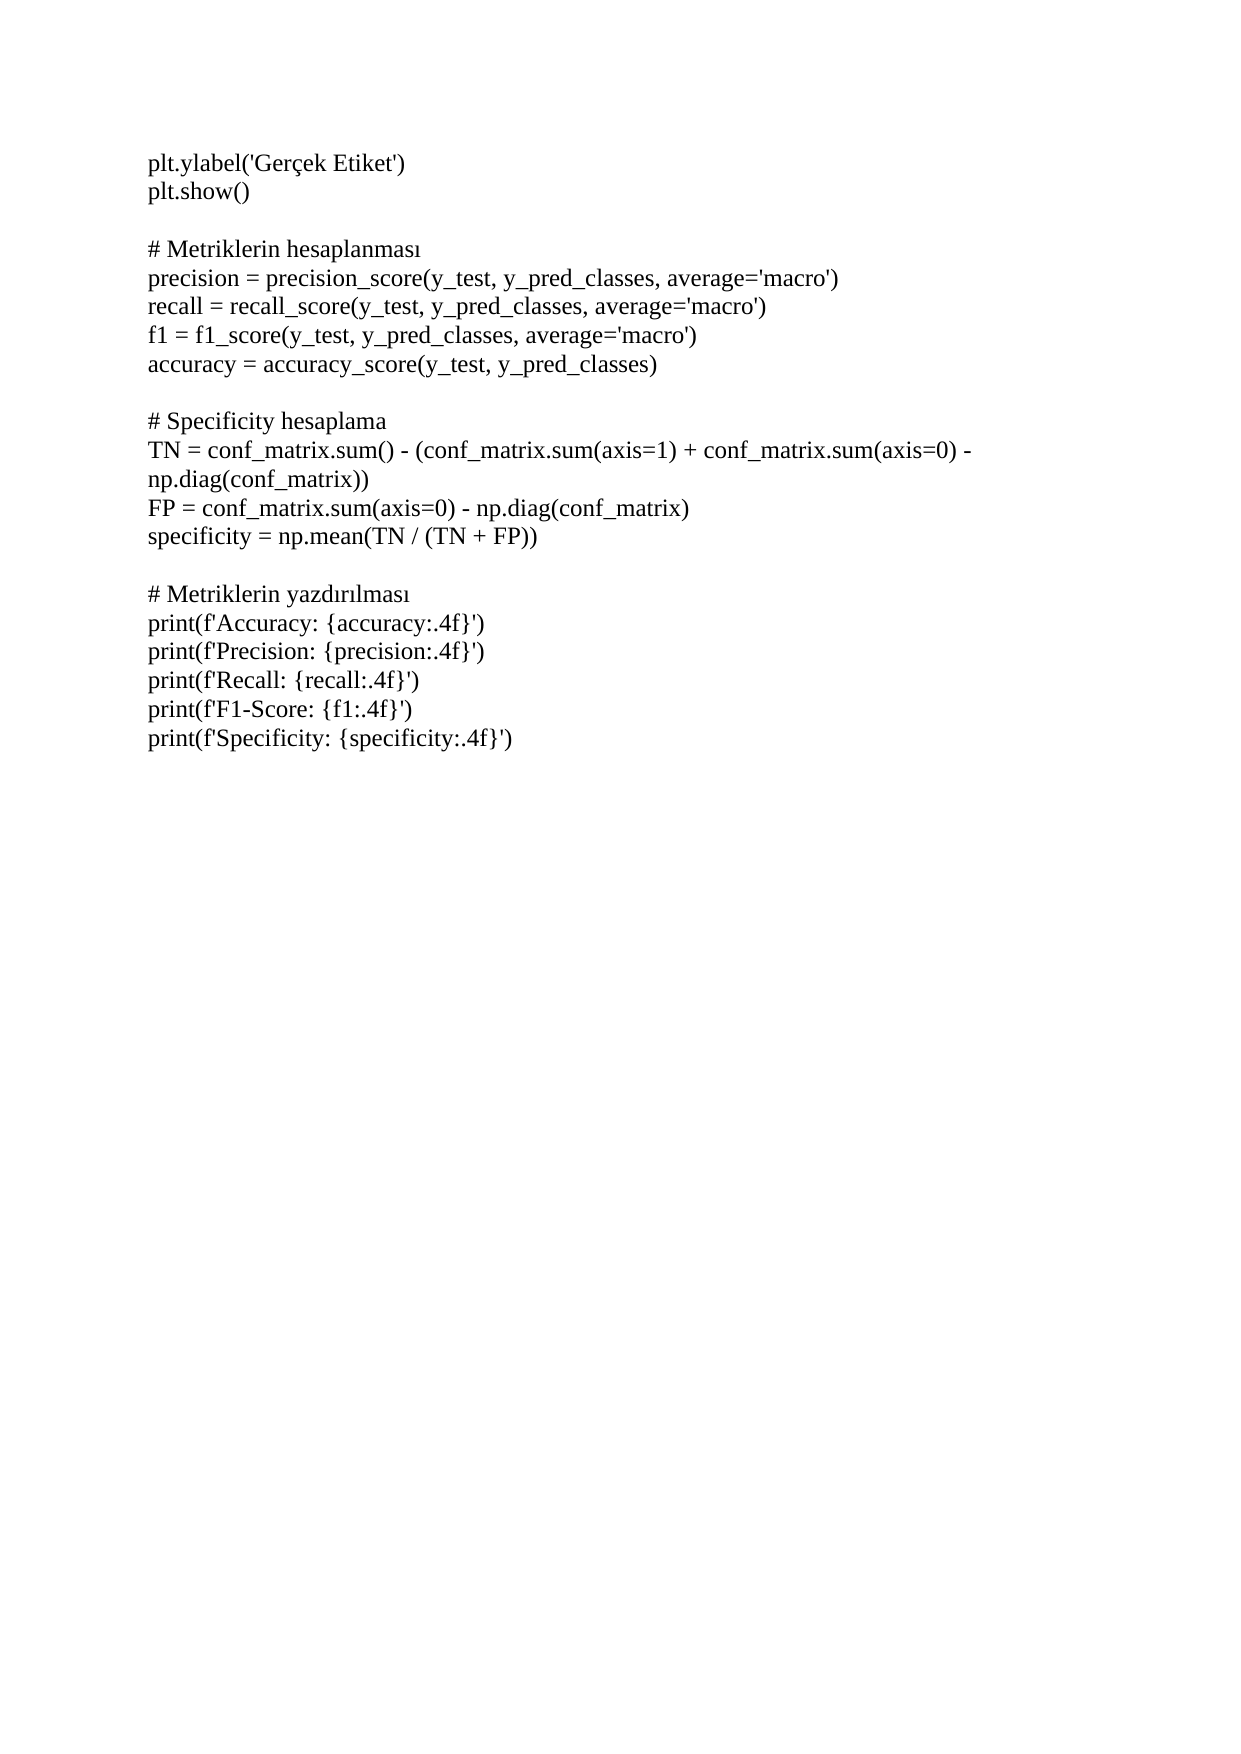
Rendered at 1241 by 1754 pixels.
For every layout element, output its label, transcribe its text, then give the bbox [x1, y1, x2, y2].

text plt.show() [148, 176, 1093, 205]
text precision = precision_score(y_test, y_pred_classes, average='macro') [148, 263, 1093, 291]
text print(f'Precision: {precision:.4f}') [148, 636, 1093, 665]
text print(f'Accuracy: {accuracy:.4f}') [148, 608, 1093, 636]
text # Specificity hesaplama [148, 406, 1093, 435]
text # Metriklerin yazdırılması [148, 579, 1093, 608]
text accuracy = accuracy_score(y_test, y_pred_classes) [148, 349, 1093, 378]
text specificity = np.mean(TN / (TN + FP)) [148, 521, 1093, 550]
text TN = conf_matrix.sum() - (conf_matrix.sum(axis=1) + conf_matrix.sum(axis=0) - np.diag(conf_matrix)) [148, 435, 1093, 493]
text print(f'Specificity: {specificity:.4f}') [148, 723, 1093, 751]
text print(f'Recall: {recall:.4f}') [148, 665, 1093, 694]
text # Metriklerin hesaplanması [148, 234, 1093, 263]
text f1 = f1_score(y_test, y_pred_classes, average='macro') [148, 320, 1093, 349]
text print(f'F1-Score: {f1:.4f}') [148, 694, 1093, 723]
text recall = recall_score(y_test, y_pred_classes, average='macro') [148, 291, 1093, 320]
text FP = conf_matrix.sum(axis=0) - np.diag(conf_matrix) [148, 493, 1093, 521]
text plt.ylabel('Gerçek Etiket') [148, 148, 1093, 176]
